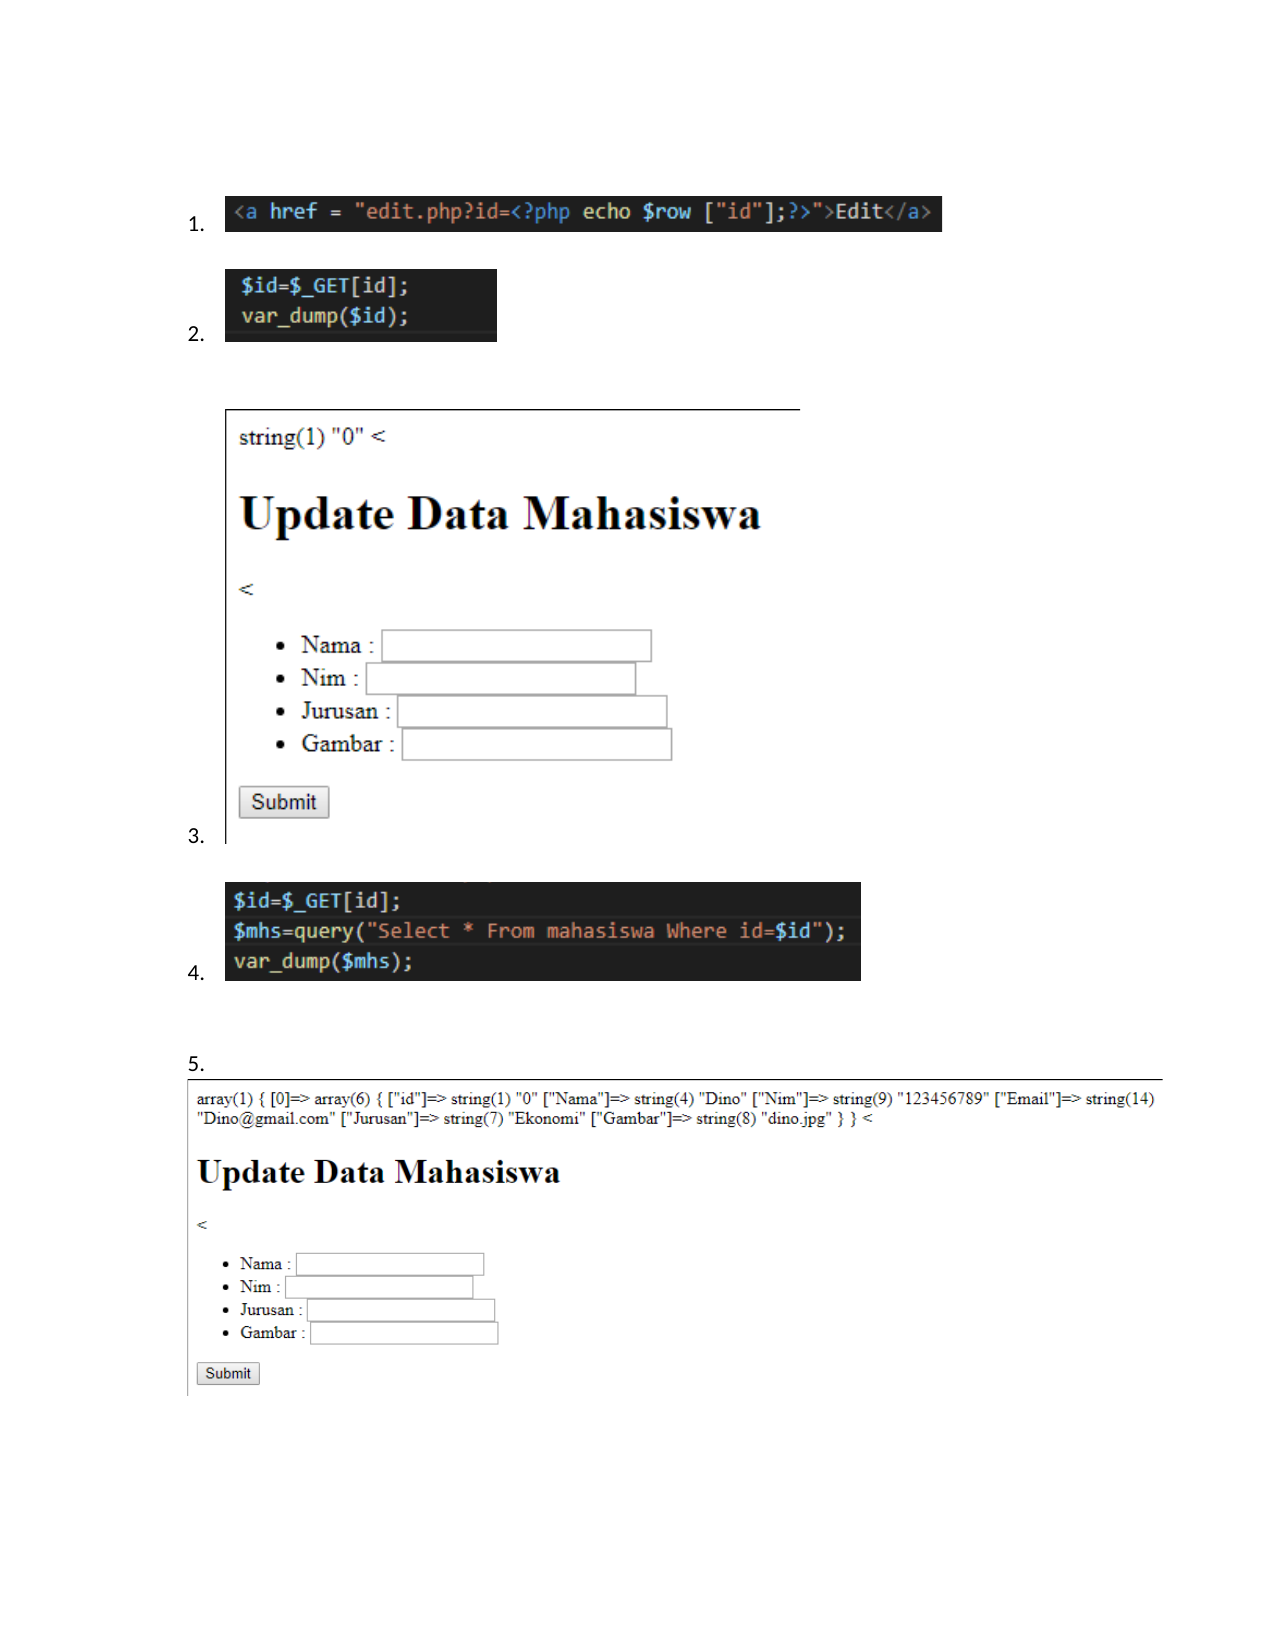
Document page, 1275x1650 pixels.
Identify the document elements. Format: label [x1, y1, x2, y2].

picture [225, 269, 497, 342]
picture [225, 882, 861, 981]
picture [187, 1079, 1163, 1396]
picture [225, 409, 800, 844]
picture [225, 196, 943, 232]
